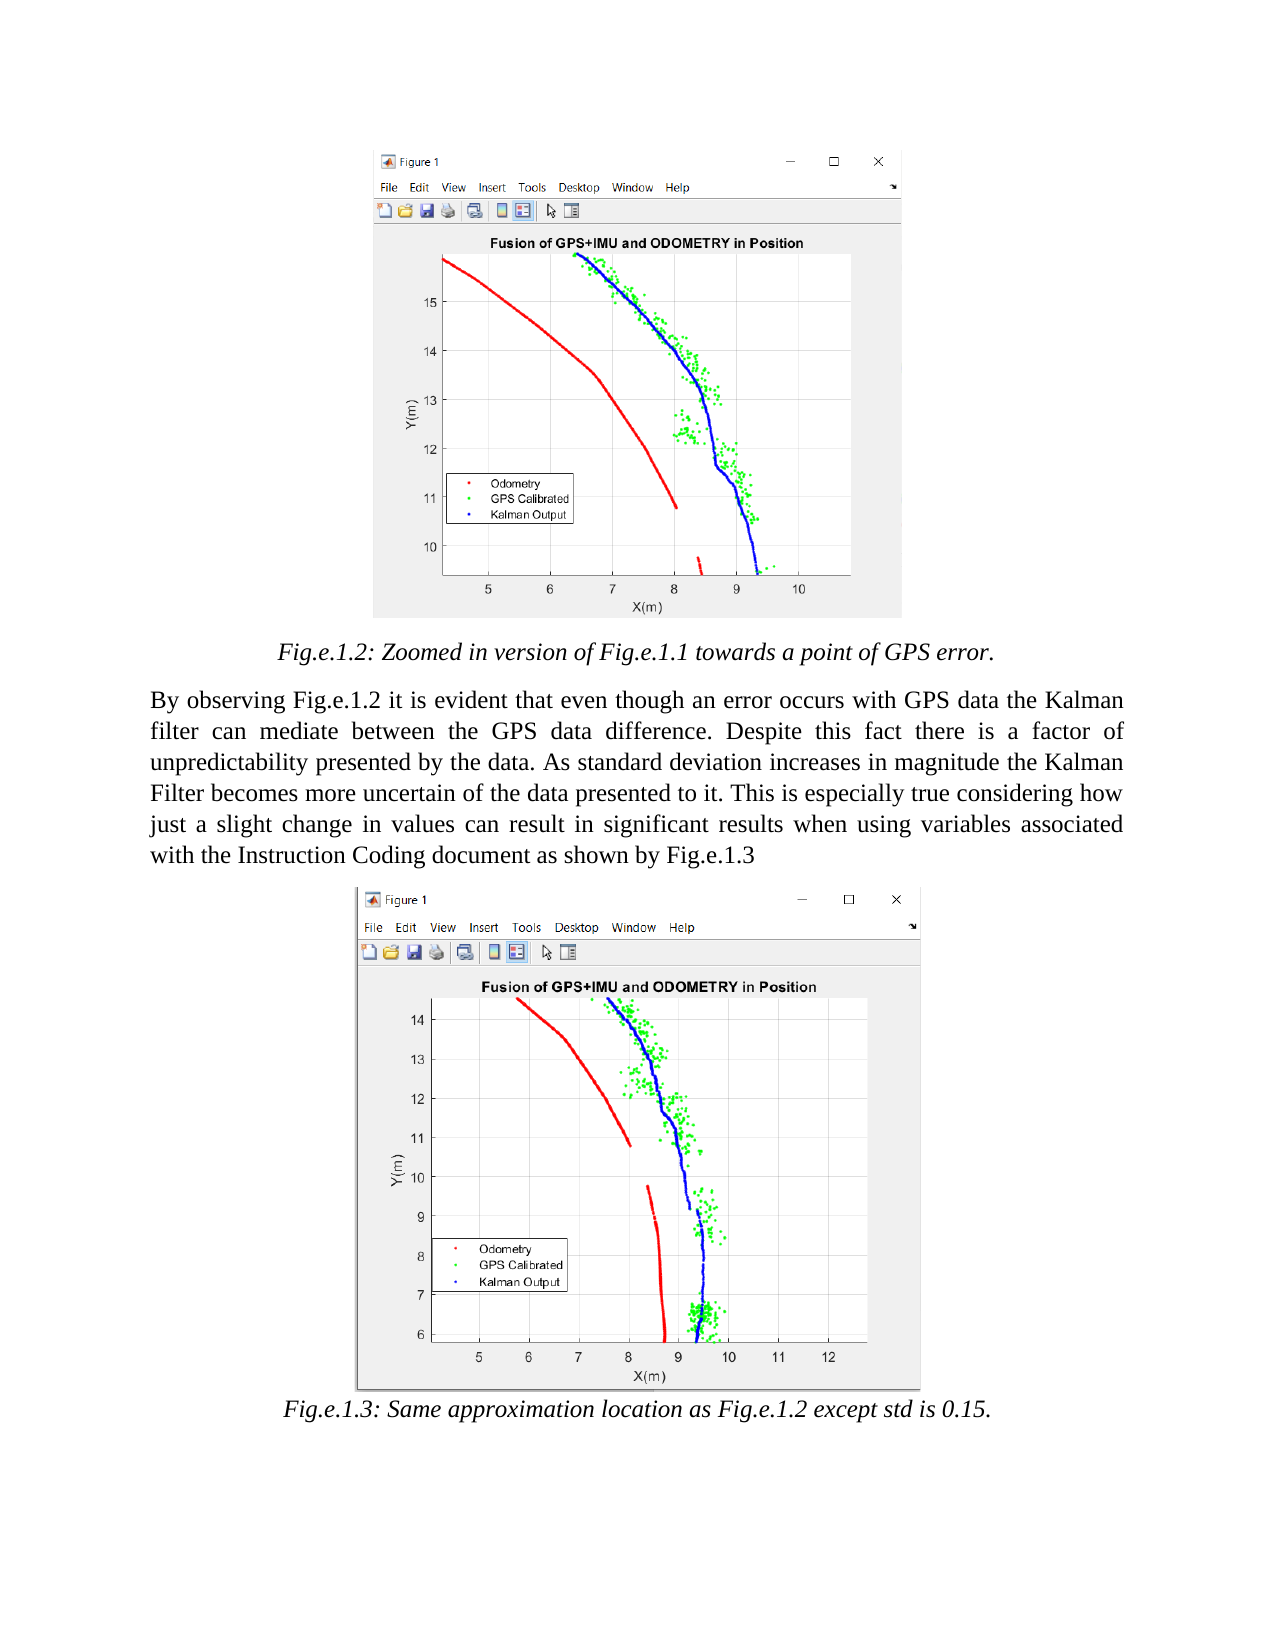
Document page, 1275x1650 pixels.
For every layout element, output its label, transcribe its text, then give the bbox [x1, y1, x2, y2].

picture [373, 150, 902, 618]
text By observing Fig.e.1.2 it is evident that even though an error occurs with GPS data the Kalman filter can mediate between the GPS data difference. Despite this fact there is a factor of unpredictability presented by the data. As standard deviation increases in magnitude the Kalman Filter becomes more uncertain of the data presented to it. This is especially true considering how just a slight change in values can result in significant results when using variables associated with the Instruction Coding document as shown by Fig.e.1.3 [150, 685, 1125, 869]
picture [354, 887, 921, 1392]
text Fig.e.1.2: Zoomed in version of Fig.e.1.1 towards a point of GPS error. [150, 637, 1125, 666]
